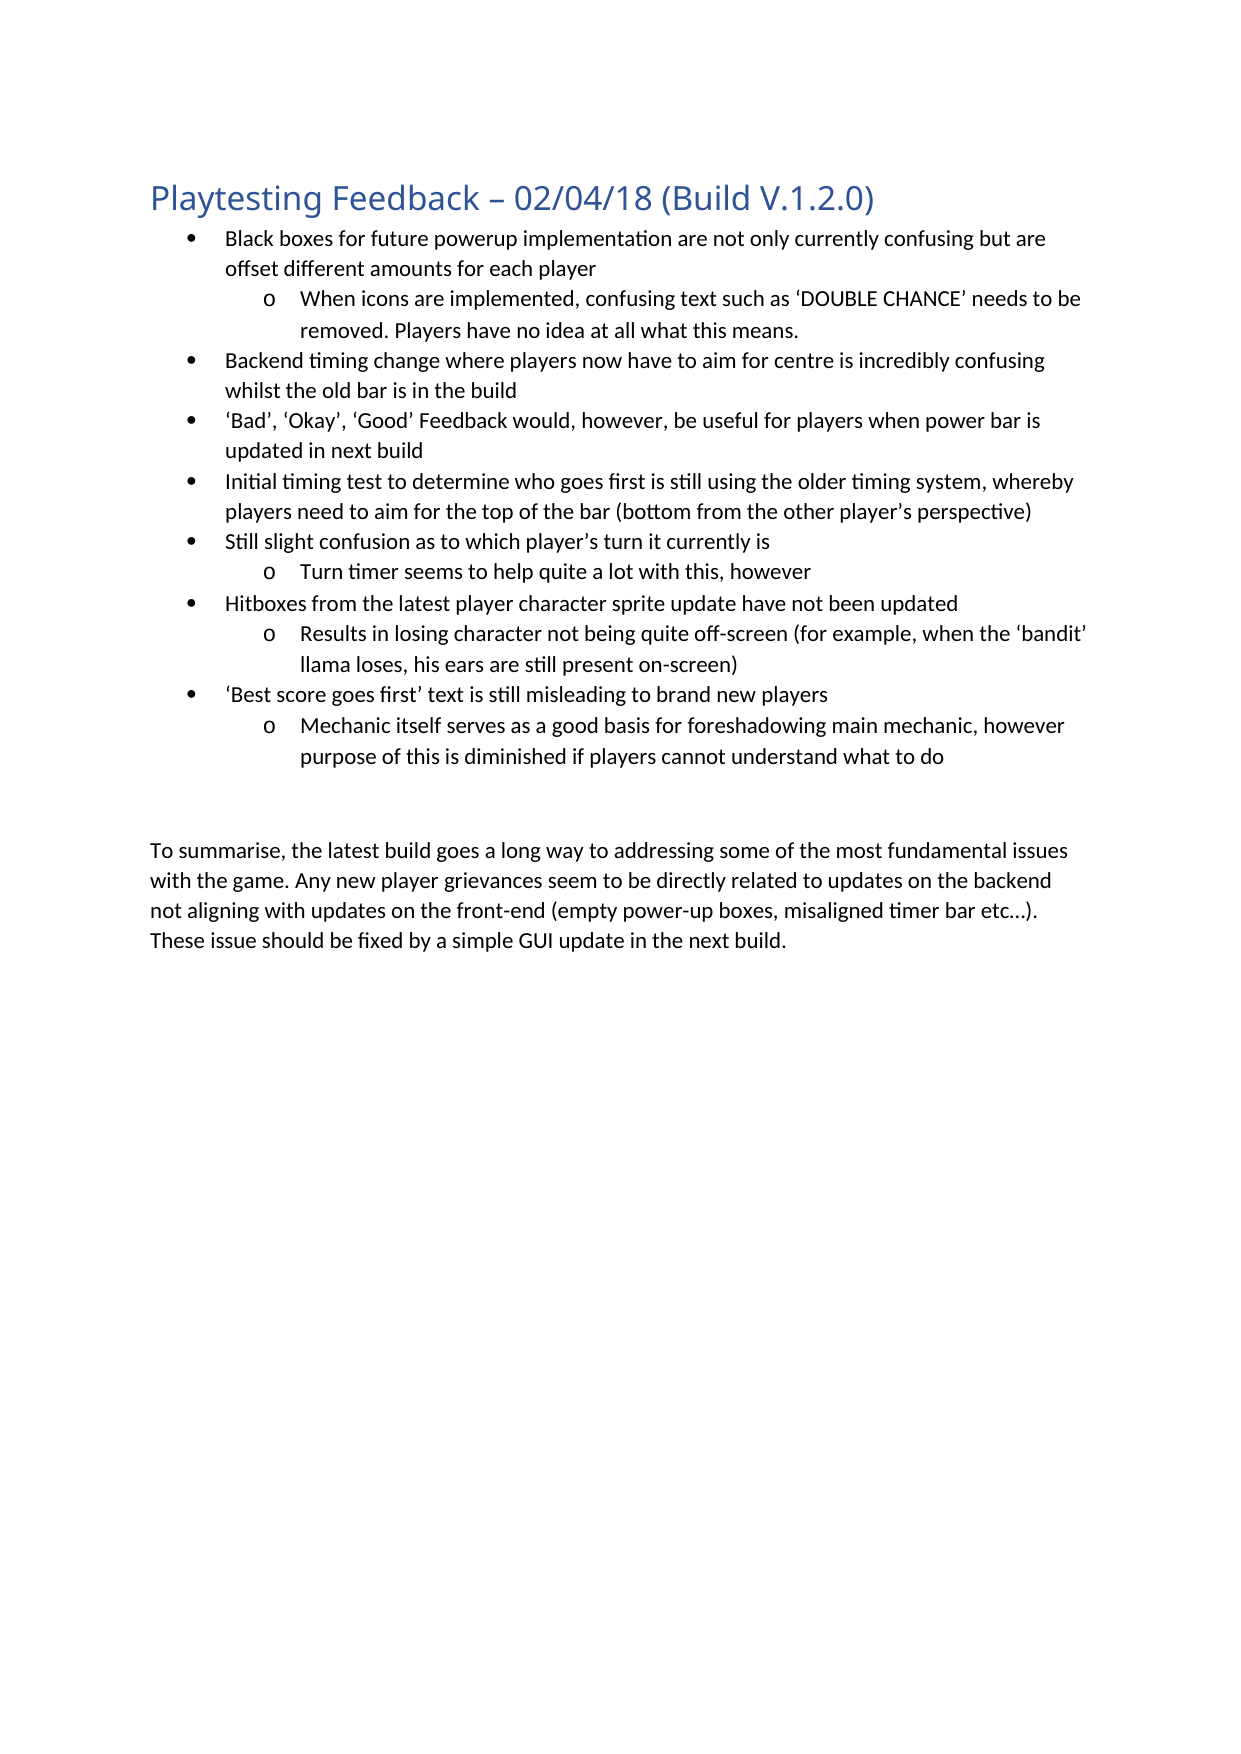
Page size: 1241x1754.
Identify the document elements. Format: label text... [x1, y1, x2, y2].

list ‘Best score goes first’ text is still misleading to brand new players [187, 681, 1090, 709]
list Backend timing change where players now have to aim for centre is incredibly confusing whilst the old bar is in the build [187, 346, 1090, 404]
list Turn timer seems to help quite a lot with this, however [262, 557, 1090, 587]
list Mechanic itself serves as a good basis for foreshadowing main mechanic, however purpose of this is diminished if players cannot understand what to do [262, 711, 1090, 770]
text To summarise, the latest build goes a long way to addressing some of the most fundamental issues with the game. Any new player grievances seem to be directly related to updates on the backend not aligning with updates on the front-end (empty power-up boxes, misaligned timer bar etc…). These issue should be fixed by a simple GUI update in the next build. [150, 836, 1090, 954]
list Hitboxes from the latest player character sprite update have not been updated [187, 589, 1090, 617]
list Black boxes for future powerup implementation are not only currently confusing but are offset different amounts for each player [187, 224, 1090, 282]
list When icons are implemented, confusing text such as ‘DOUBLE CHANCE’ needs to be removed. Players have no idea at all what this means. [262, 284, 1090, 344]
list Initial timing test to determine who goes first is still using the older timing system, whereby players need to aim for the top of the bar (bottom from the other player’s perspective) [187, 467, 1090, 525]
list ‘Bad’, ‘Okay’, ‘Good’ Feedback would, however, be useful for players when power bar is updated in next build [187, 406, 1090, 464]
subtitle Playtesting Feedback – 02/04/18 (Build V.1.2.0) [150, 175, 1090, 220]
list Still slight confusion as to which player’s turn it currently is [187, 527, 1090, 555]
list Results in losing character not being quite off-screen (for example, when the ‘bandit’ llama loses, his ears are still present on-screen) [262, 619, 1090, 678]
